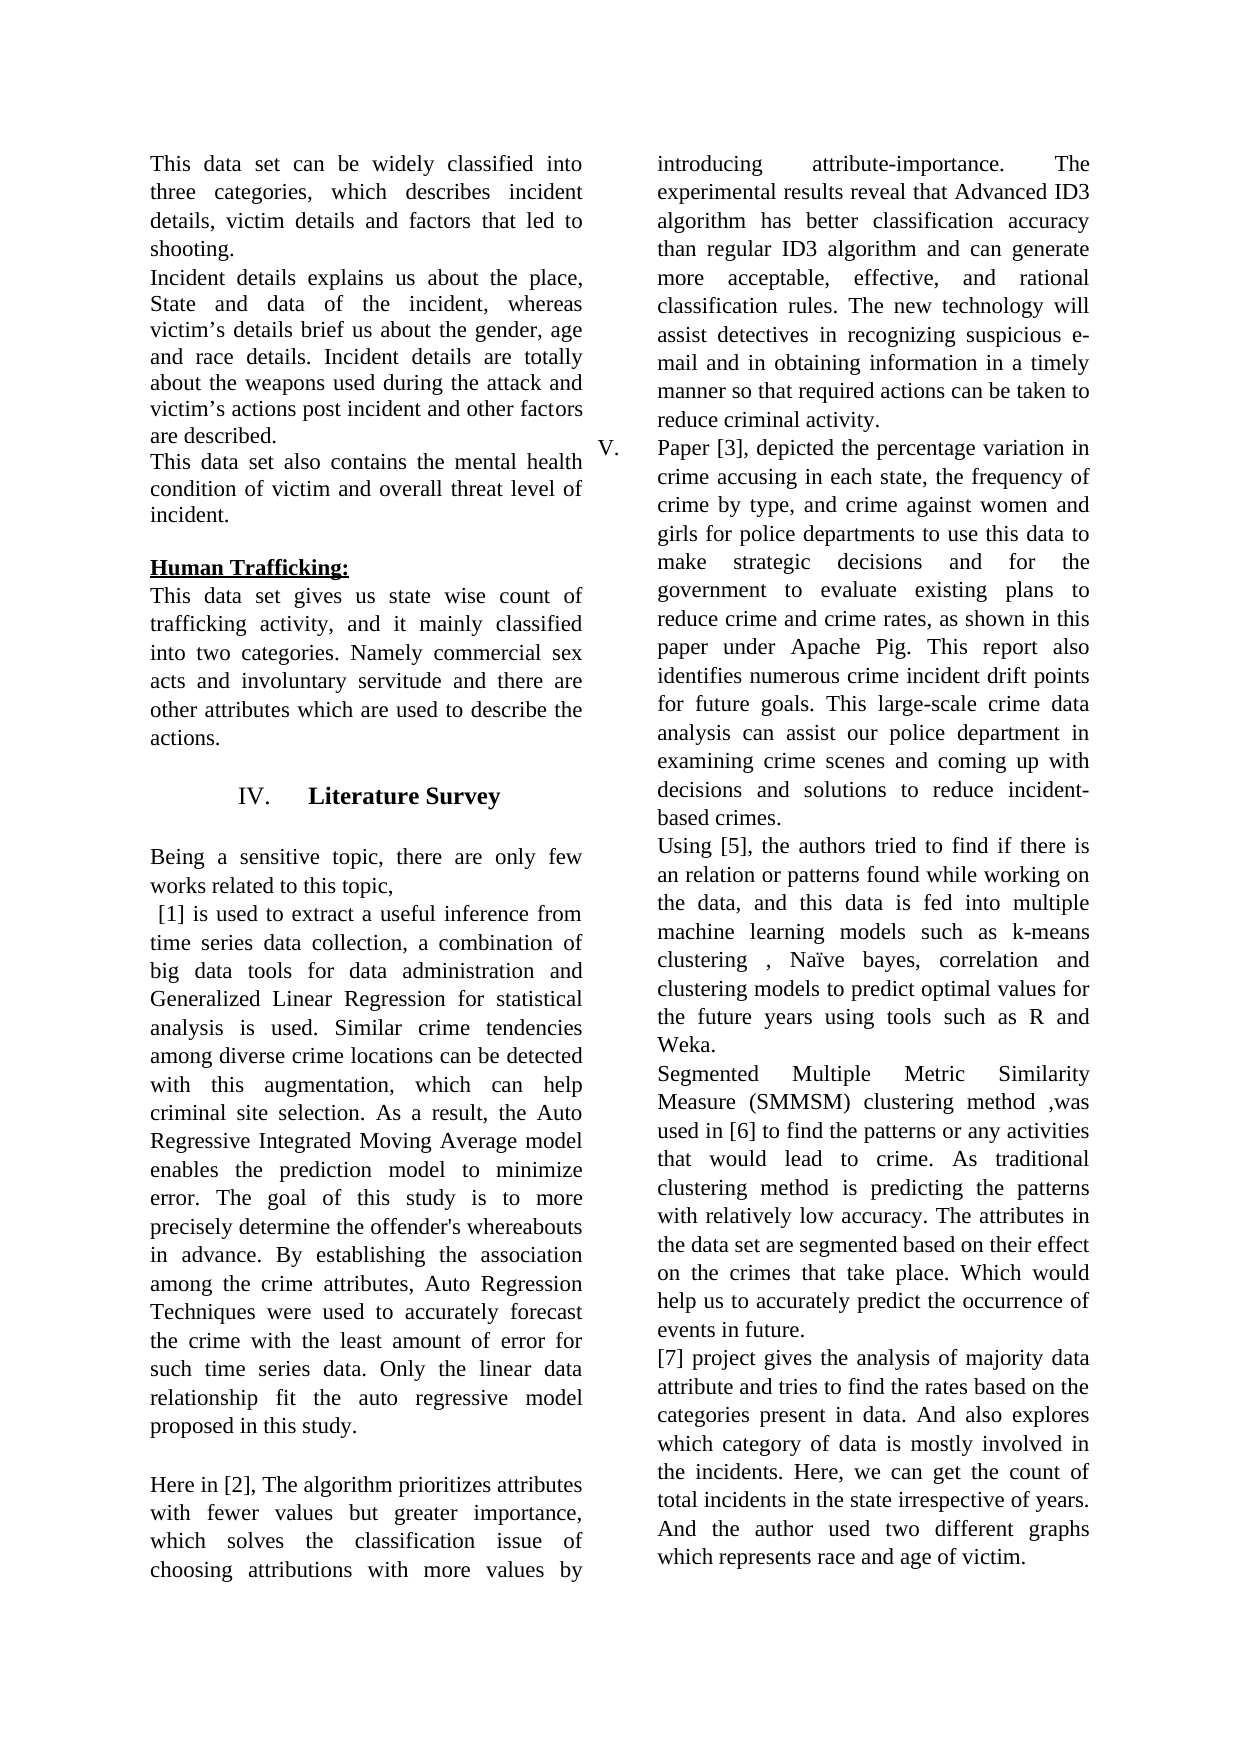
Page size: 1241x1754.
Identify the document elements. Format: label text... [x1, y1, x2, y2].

list Here in [2], The algorithm prioritizes attributes with fewer values but greater importance, which solves the classification issue of choosing attributions with more values by introducing attribute-importance. The experimental results reveal that Advanced ID3 algorithm has better classification accuracy than regular ID3 algorithm and can generate more acceptable, effective, and rational classification rules. The new technology will assist detectives in recognizing suspicious e-mail and in obtaining information in a timely manner so that required actions can be taken to reduce criminal activity. [150, 1471, 583, 1582]
text This data set can be widely classified into three categories, which describes incident details, victim details and factors that led to shooting. [150, 150, 583, 262]
text This data set gives us state wise count of trafficking activity, and it mainly classified into two categories. Namely commercial sex acts and involuntary servitude and there are other attributes which are used to describe the actions. [150, 582, 583, 751]
list Paper [3], depicted the percentage variation in crime accusing in each state, the frequency of crime by type, and crime against women and girls for police departments to use this data to make strategic decisions and for the government to evaluate existing plans to reduce crime and crime rates, as shown in this paper under Apache Pig. This report also identifies numerous crime incident drift points for future goals. This large-scale crime data analysis can assist our police department in examining crime scenes and coming up with decisions and solutions to reduce incident-based crimes. [620, 434, 1090, 830]
list Using [5], the authors tried to find if there is an relation or patterns found while working on the data, and this data is fed into multiple machine learning models such as k-means clustering , Naïve bayes, correlation and clustering models to predict optimal values for the future years using tools such as R and Weka. [657, 832, 1090, 1058]
list Here in [2], The algorithm prioritizes attributes with fewer values but greater importance, which solves the classification issue of choosing attributions with more values by introducing attribute-importance. The experimental results reveal that Advanced ID3 algorithm has better classification accuracy than regular ID3 algorithm and can generate more acceptable, effective, and rational classification rules. The new technology will assist detectives in recognizing suspicious e-mail and in obtaining information in a timely manner so that required actions can be taken to reduce criminal activity. [657, 150, 1090, 432]
text Human Trafficking: [150, 554, 583, 580]
text This data set also contains the mental health condition of victim and overall threat level of incident. [150, 448, 583, 527]
list [7] project gives the analysis of majority data attribute and tries to find the rates based on the categories present in data. And also explores which category of data is mostly involved in the incidents. Here, we can get the count of total incidents in the state irrespective of years. And the author used two different graphs which represents race and age of victim. [657, 1344, 1090, 1570]
list Literature Survey [187, 781, 583, 810]
list [1] is used to extract a useful inference from time series data collection, a combination of big data tools for data administration and Generalized Linear Regression for statistical analysis is used. Similar crime tendencies among diverse crime locations can be detected with this augmentation, which can help criminal site selection. As a result, the Auto Regressive Integrated Moving Average model enables the prediction model to minimize error. The goal of this study is to more precisely determine the offender's whereabouts in advance. By establishing the association among the crime attributes, Auto Regression Techniques were used to accurately forecast the crime with the least amount of error for such time series data. Only the linear data relationship fit the auto regressive model proposed in this study. [150, 900, 583, 1438]
list Segmented Multiple Metric Similarity Measure (SMMSM) clustering method ,was used in [6] to find the patterns or any activities that would lead to crime. As traditional clustering method is predicting the patterns with relatively low accuracy. The attributes in the data set are segmented based on their effect on the crimes that take place. Which would help us to accurately predict the occurrence of events in future. [657, 1060, 1090, 1342]
list Being a sensitive topic, there are only few works related to this topic, [150, 843, 583, 898]
text Incident details explains us about the place, State and data of the incident, whereas victim’s details brief us about the gender, age and race details. Incident details are totally about the weapons used during the attack and victim’s actions post incident and other factors are described. [150, 264, 583, 448]
